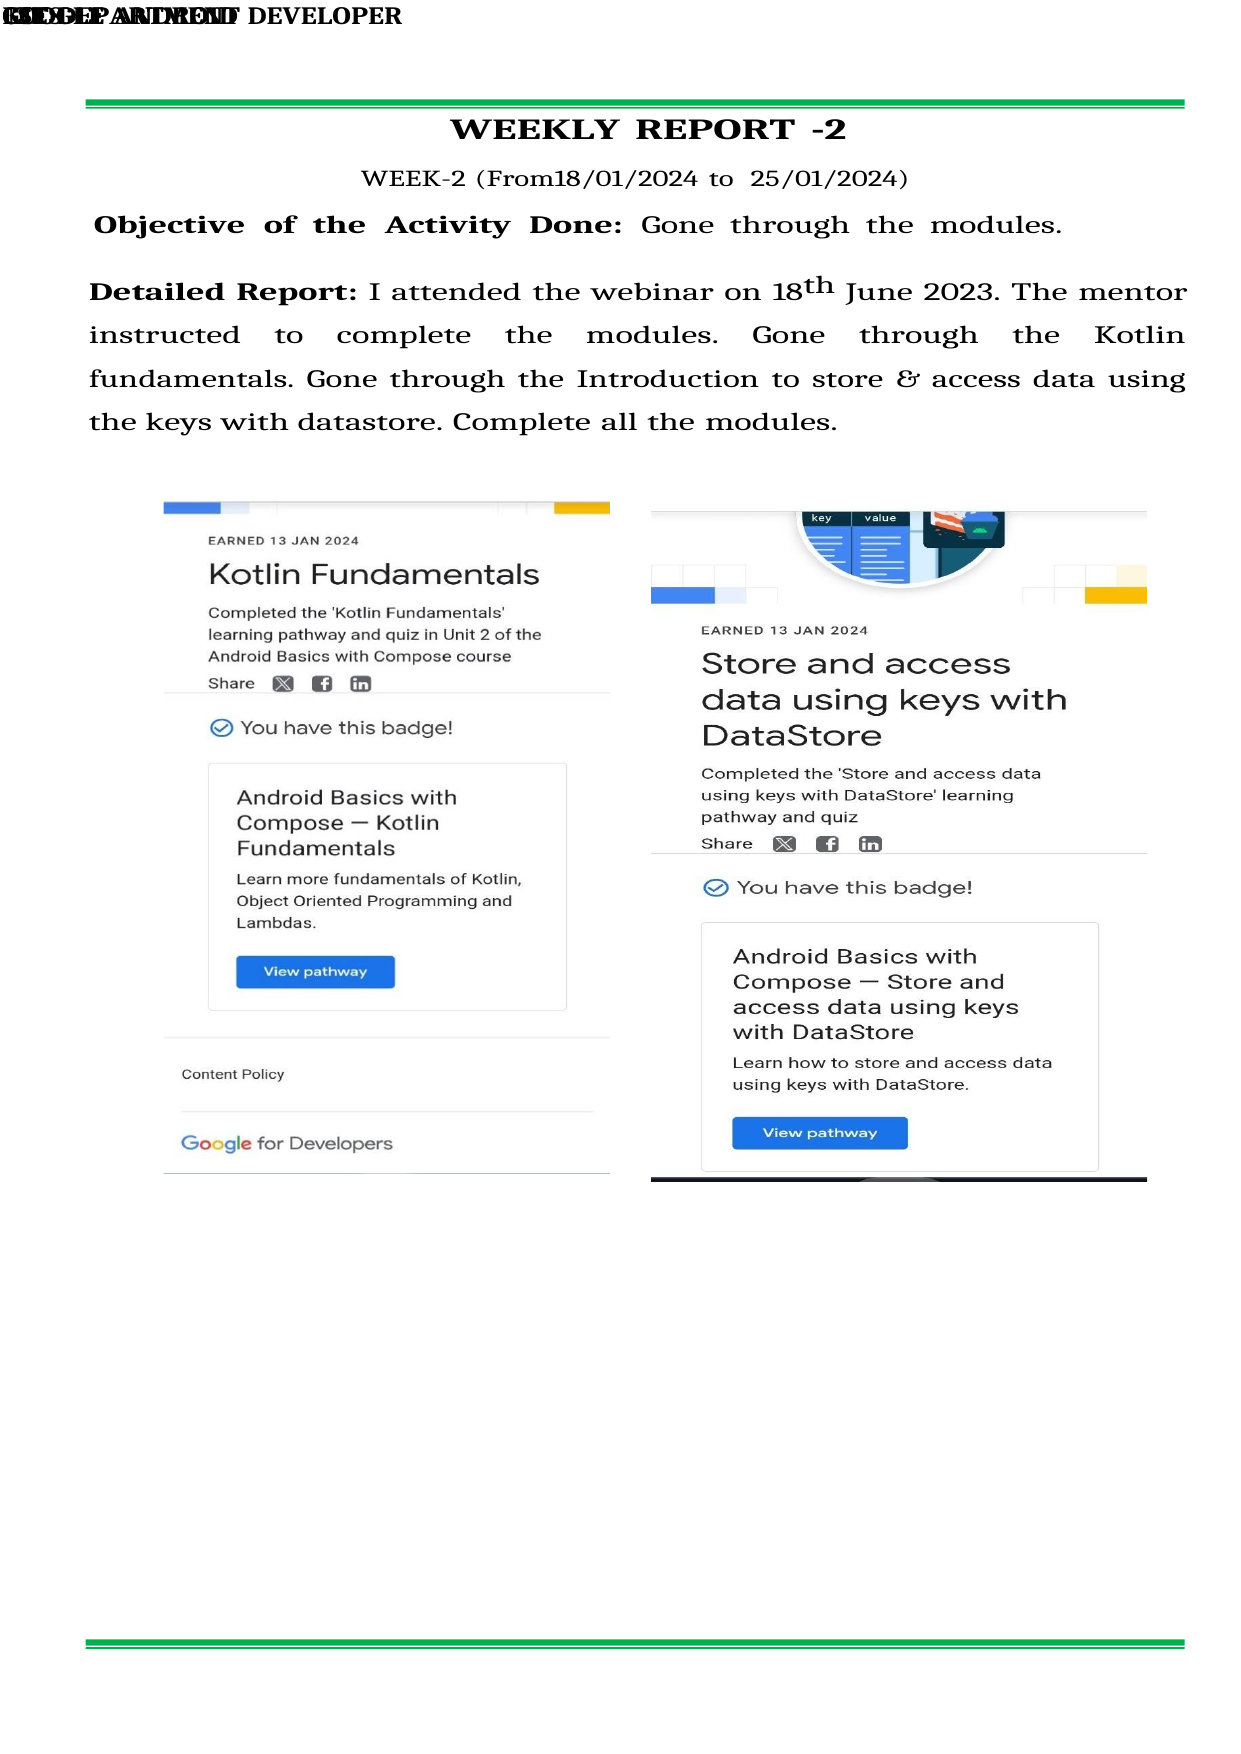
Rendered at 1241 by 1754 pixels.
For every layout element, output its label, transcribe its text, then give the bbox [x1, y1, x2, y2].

picture [163, 501, 610, 1174]
text Objective of the Activity Done: Gone through the modules. [94, 211, 1205, 240]
text Detailed Report: I attended the webinar on 18th June 2023. The mentor instructed to complete the modules. Gone through the Kotlin fundamentals. Gone through the Introduction to store & access data using the keys with datastore. Complete all the modules. [89, 271, 1187, 436]
subtitle WEEKLY REPORT -2 [250, 113, 1047, 147]
text WEEK-2 (From18/01/2024 to 25/01/2024) [250, 166, 1020, 192]
picture [651, 508, 1148, 1182]
